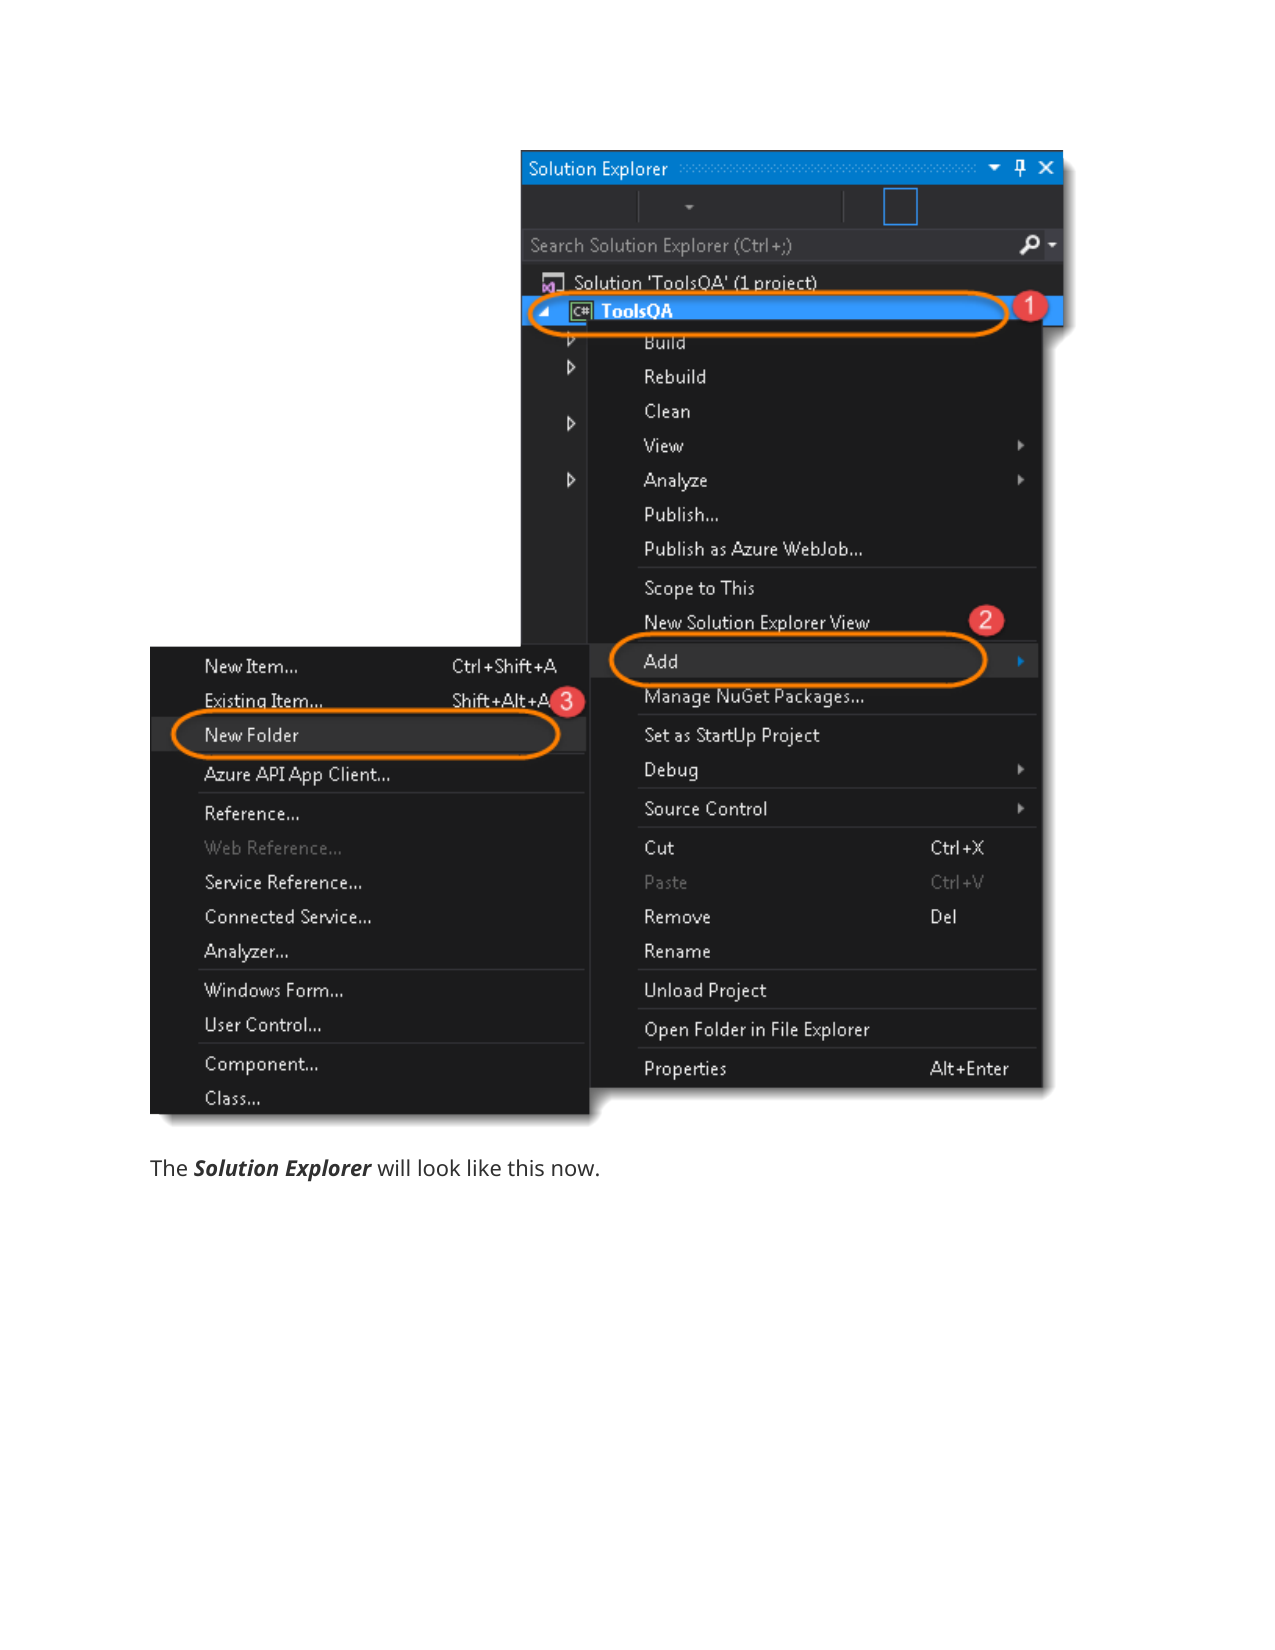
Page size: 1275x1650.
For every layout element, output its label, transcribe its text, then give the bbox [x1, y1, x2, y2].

text The Solution Explorer will look like this now. [150, 1153, 1125, 1183]
picture [150, 150, 1087, 1138]
